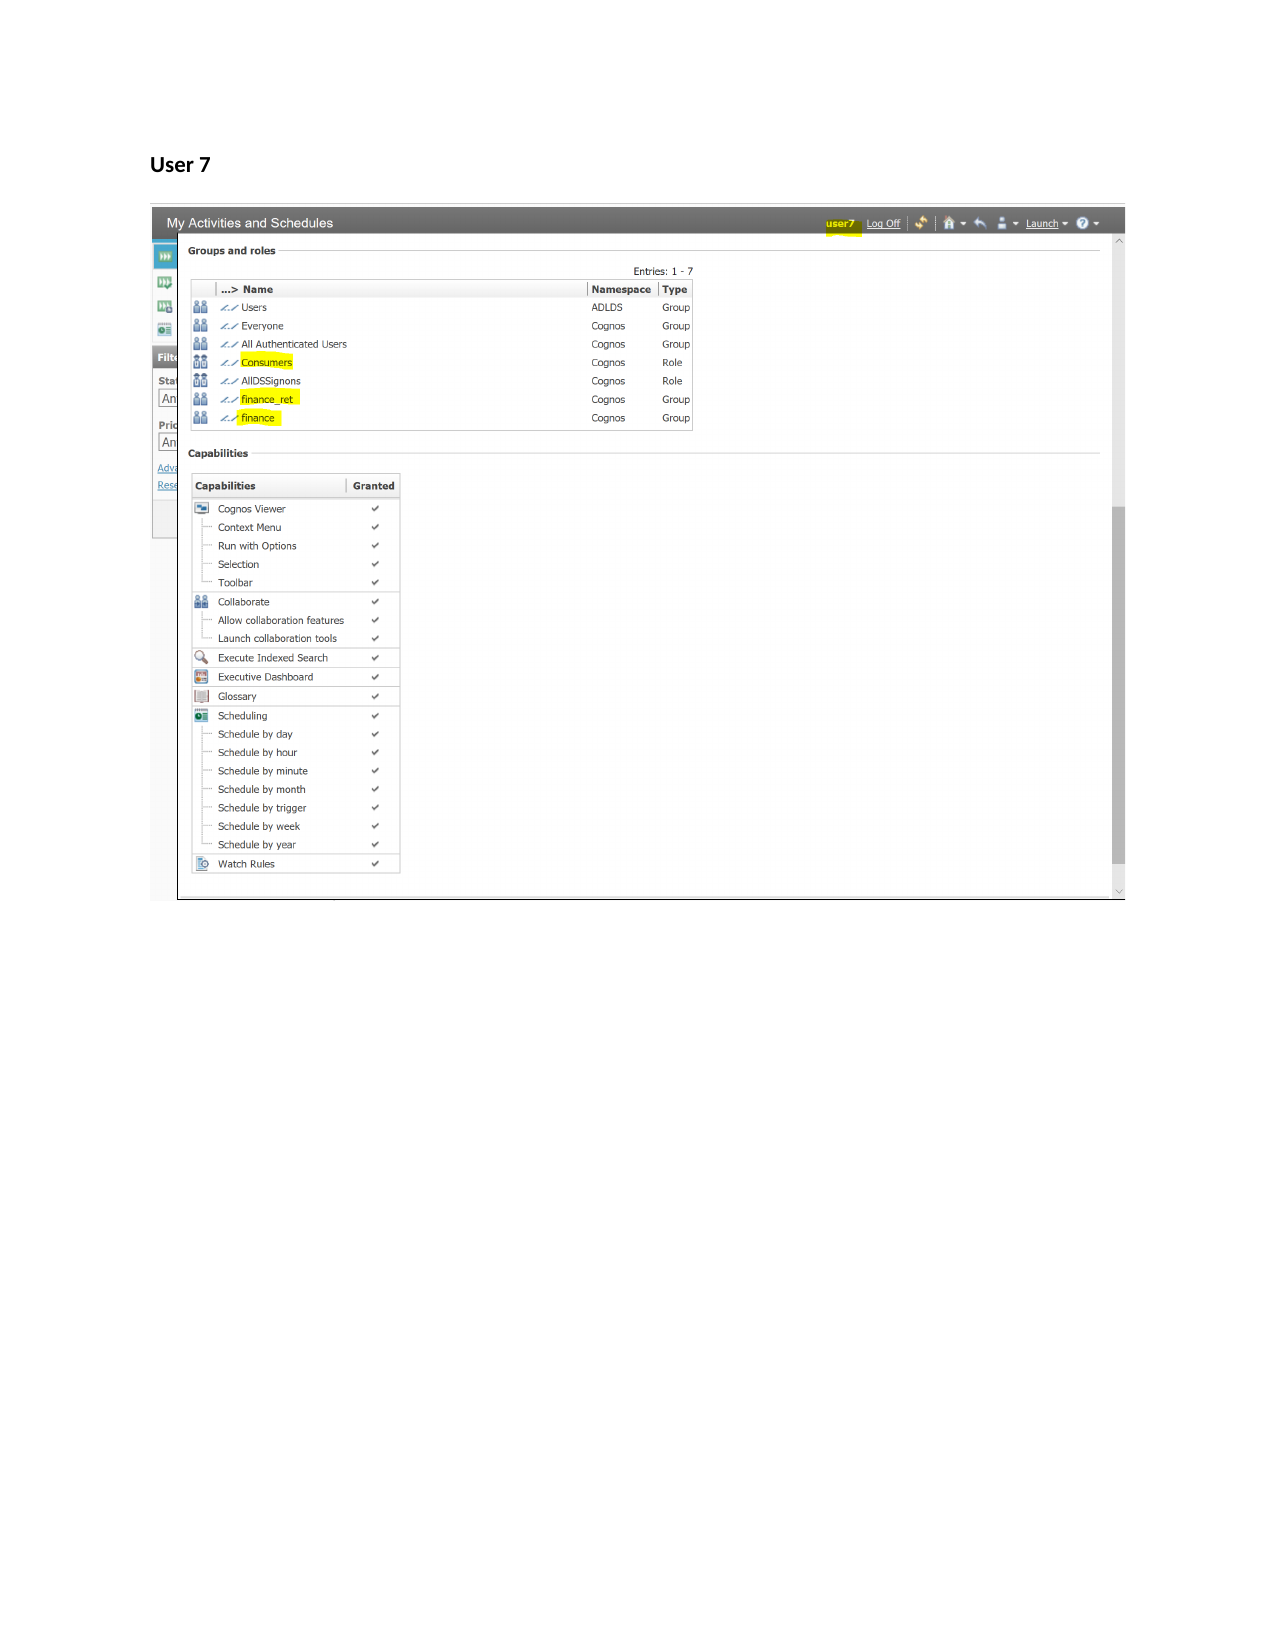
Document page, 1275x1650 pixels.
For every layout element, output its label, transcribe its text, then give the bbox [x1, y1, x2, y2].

picture [150, 203, 1125, 901]
text User 7 [150, 150, 1125, 178]
